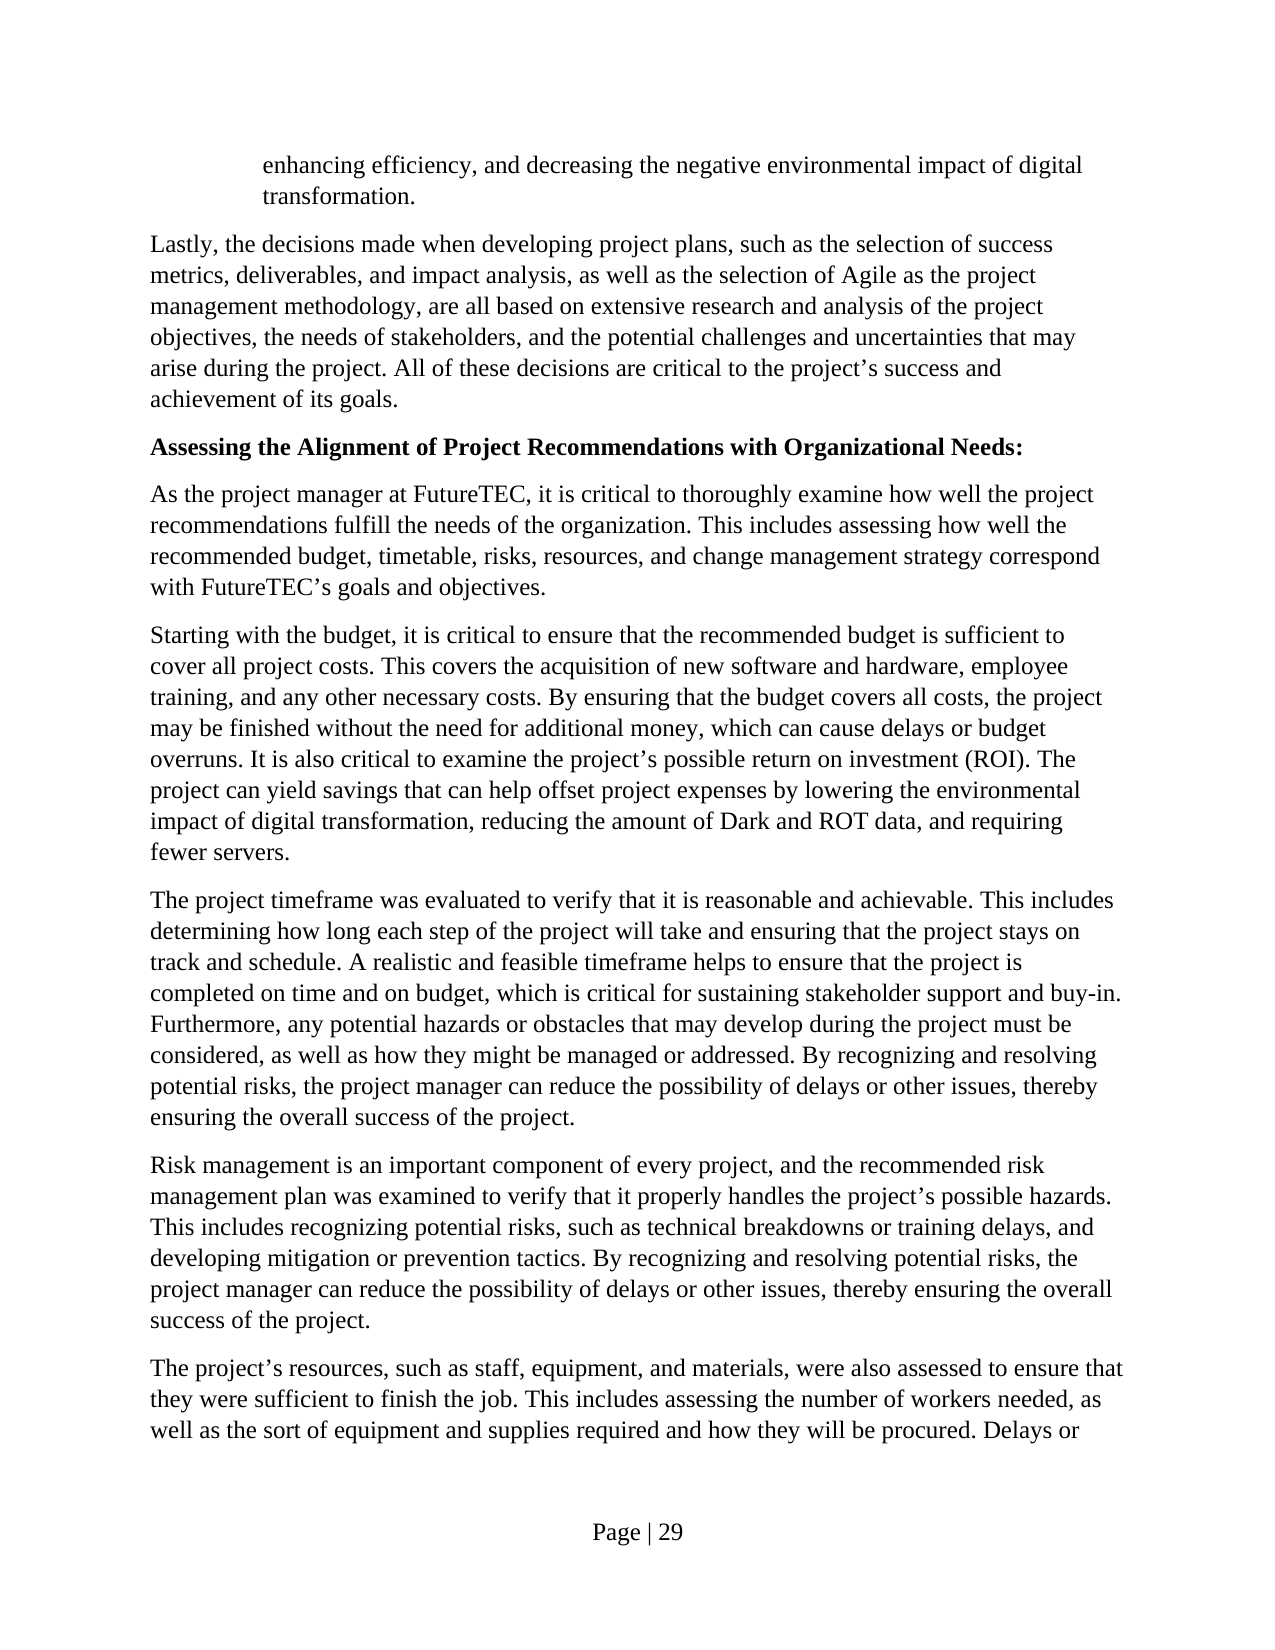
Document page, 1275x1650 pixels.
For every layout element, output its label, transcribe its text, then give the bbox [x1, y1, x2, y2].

text As the project manager at FutureTEC, it is critical to thoroughly examine how well the project recommendations fulfill the needs of the organization. This includes assessing how well the recommended budget, timetable, risks, resources, and change management strategy correspond with FutureTEC’s goals and objectives. [150, 479, 1125, 601]
text Starting with the budget, it is critical to ensure that the recommended budget is sufficient to cover all project costs. This covers the acquisition of new software and hardware, employee training, and any other necessary costs. By ensuring that the budget covers all costs, the project may be finished without the need for additional money, which can cause delays or budget overruns. It is also critical to examine the project’s possible return on investment (ROI). The project can yield savings that can help offset project expenses by lowering the environmental impact of digital transformation, reducing the amount of Dark and ROT data, and requiring fewer servers. [150, 620, 1125, 866]
text The project timeframe was evaluated to verify that it is reasonable and achievable. This includes determining how long each step of the project will take and ensuring that the project stays on track and schedule. A realistic and feasible timeframe helps to ensure that the project is completed on time and on budget, which is critical for sustaining stakeholder support and buy-in. Furthermore, any potential hazards or obstacles that may develop during the project must be considered, as well as how they might be managed or addressed. By recognizing and resolving potential risks, the project manager can reduce the possibility of delays or other issues, thereby ensuring the overall success of the project. [150, 885, 1125, 1131]
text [150, 1353, 1125, 1444]
text Risk management is an important component of every project, and the recommended risk management plan was examined to verify that it properly handles the project’s possible hazards. This includes recognizing potential risks, such as technical breakdowns or training delays, and developing mitigation or prevention tactics. By recognizing and resolving potential risks, the project manager can reduce the possibility of delays or other issues, thereby ensuring the overall success of the project. [150, 1150, 1125, 1334]
text Assessing the Alignment of Project Recommendations with Organizational Needs: [150, 432, 1125, 460]
text Lastly, the decisions made when developing project plans, such as the selection of success metrics, deliverables, and impact analysis, as well as the selection of Agile as the project management methodology, are all based on extensive research and analysis of the project objectives, the needs of stakeholders, and the potential challenges and uncertainties that may arise during the project. All of these decisions are critical to the project’s success and achievement of its goals. [150, 229, 1125, 413]
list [225, 150, 1125, 210]
